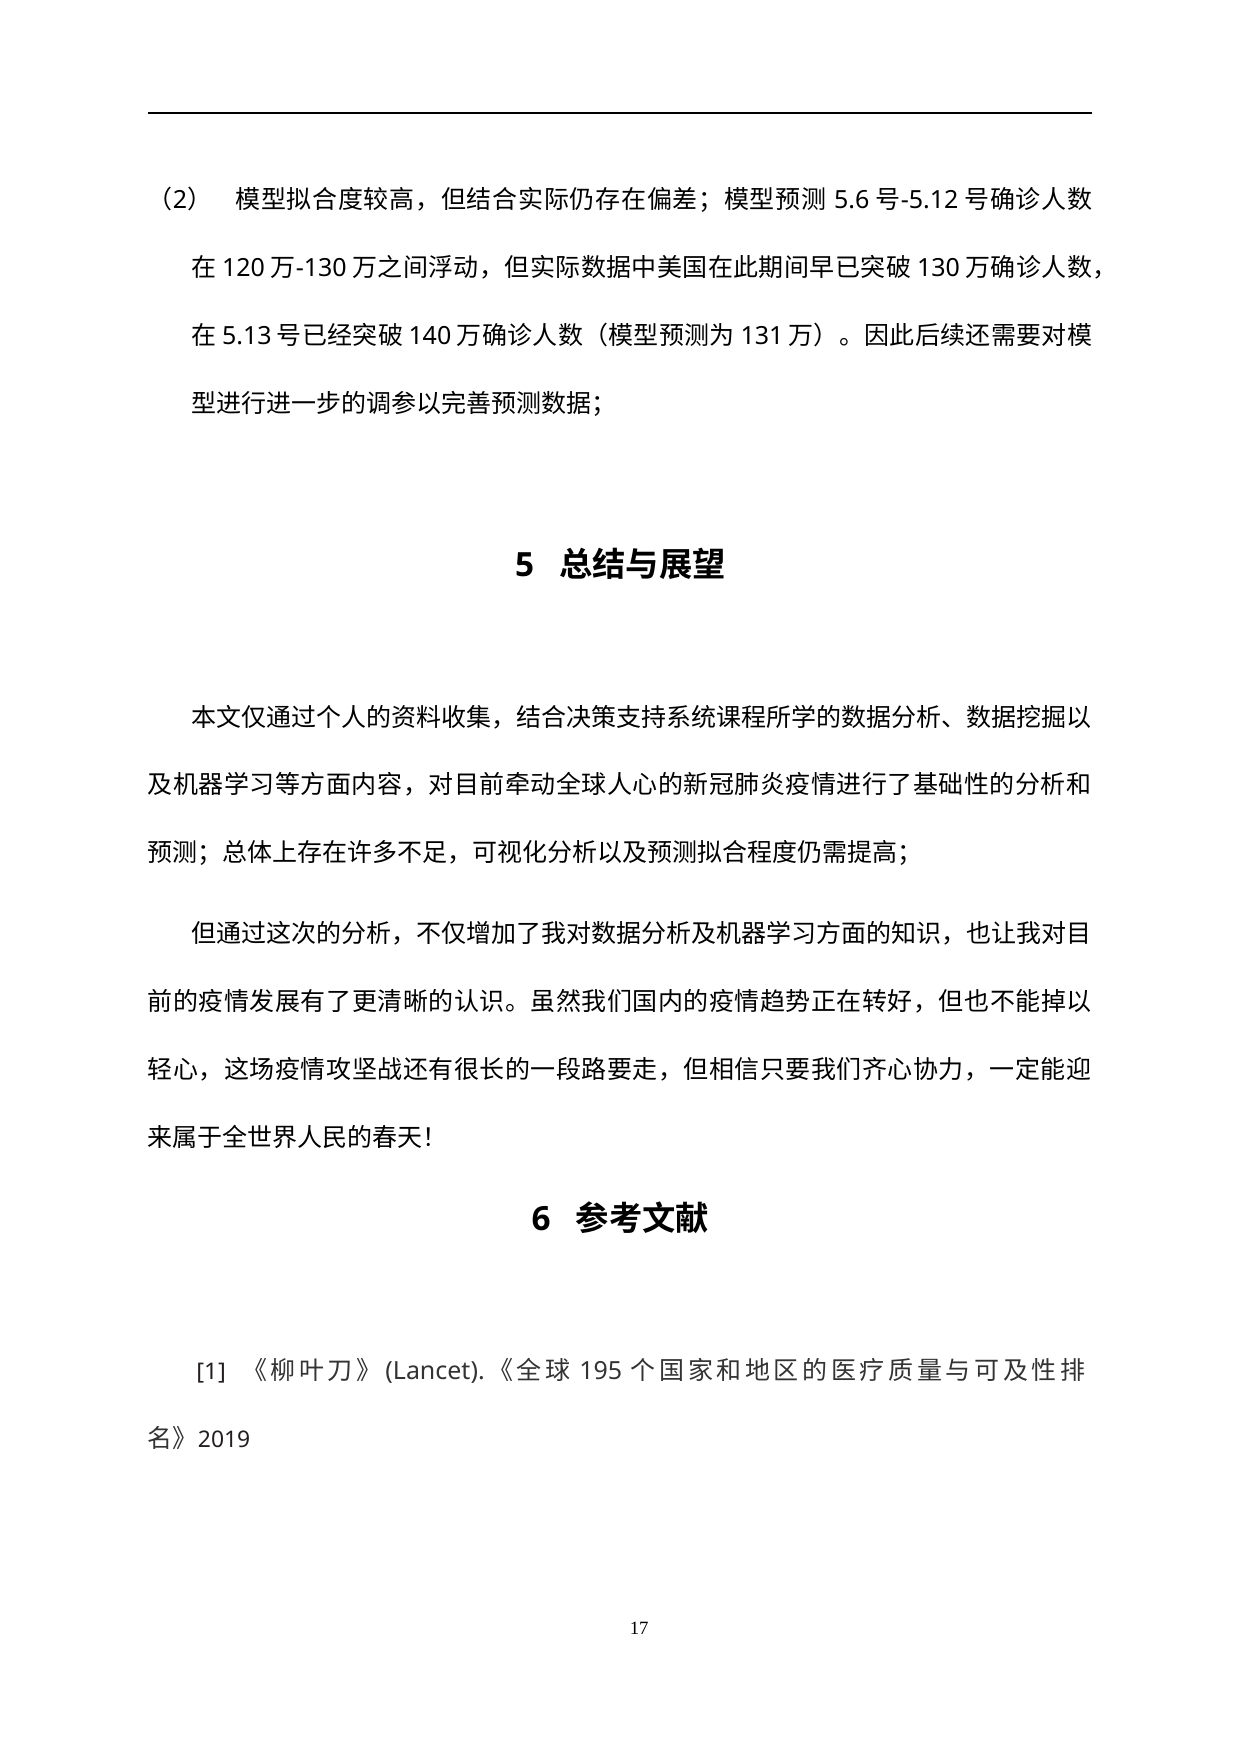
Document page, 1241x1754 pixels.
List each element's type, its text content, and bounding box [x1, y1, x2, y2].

list 模型拟合度较高，但结合实际仍存在偏差；模型预测5.6号-5.12号确诊人数在120万-130万之间浮动，但实际数据中美国在此期间早已突破130万确诊人数，在5.13号已经突破140万确诊人数（模型预测为131万）。因此后续还需要对模型进行进一步的调参以完善预测数据； [148, 164, 1092, 436]
subtitle 参考文献 [148, 1182, 1092, 1249]
text 但通过这次的分析，不仅增加了我对数据分析及机器学习方面的知识，也让我对目前的疫情发展有了更清晰的认识。虽然我们国内的疫情趋势正在转好，但也不能掉以轻心，这场疫情攻坚战还有很长的一段路要走，但相信只要我们齐心协力，一定能迎来属于全世界人民的春天！ [148, 897, 1092, 1169]
text [1] 《柳叶刀》(Lancet).《全球195个国家和地区的医疗质量与可及性排名》2019 [148, 1334, 1086, 1470]
text 本文仅通过个人的资料收集，结合决策支持系统课程所学的数据分析、数据挖掘以及机器学习等方面内容，对目前牵动全球人心的新冠肺炎疫情进行了基础性的分析和预测；总体上存在许多不足，可视化分析以及预测拟合程度仍需提高； [148, 681, 1092, 885]
subtitle 总结与展望 [148, 528, 1092, 596]
